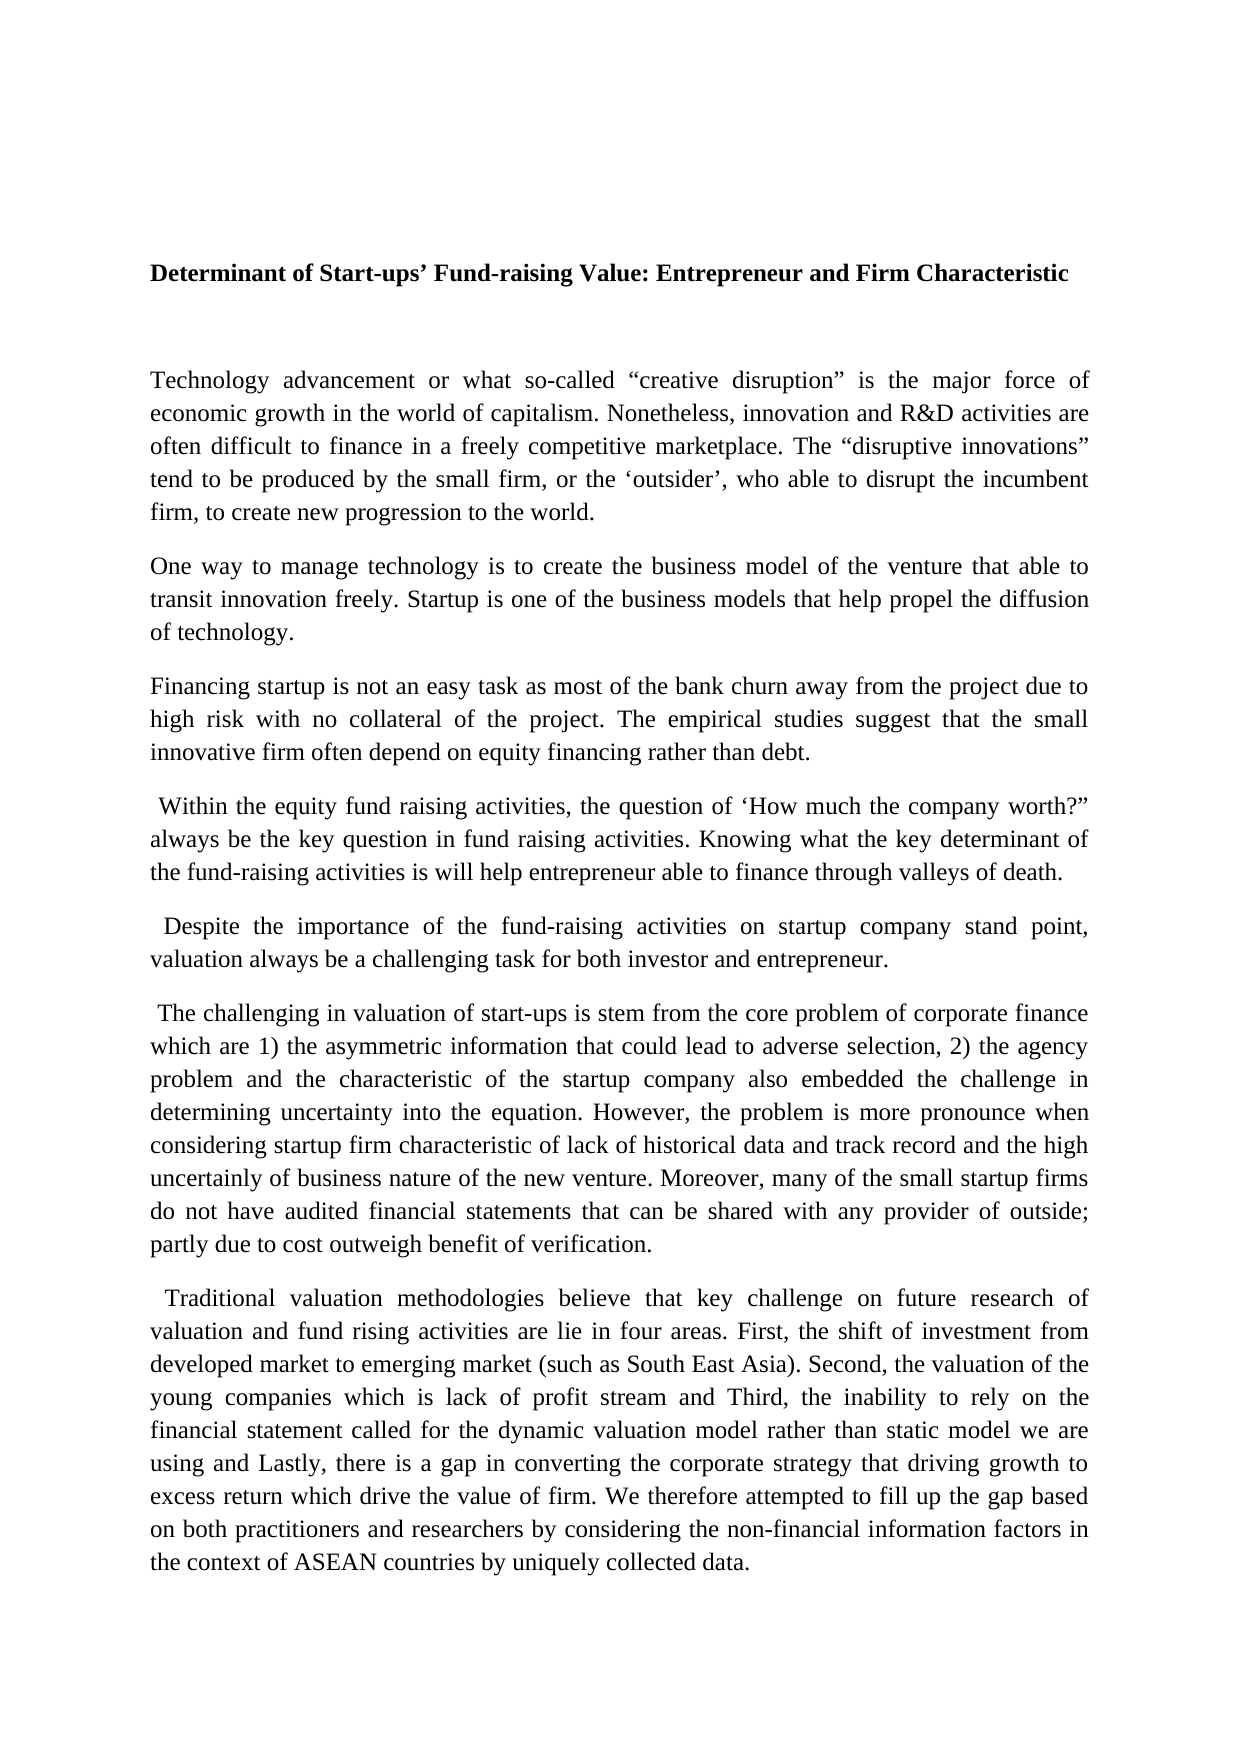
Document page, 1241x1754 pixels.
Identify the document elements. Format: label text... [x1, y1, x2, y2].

text Despite the importance of the fund-raising activities on startup company stand point, valuation always be a challenging task for both investor and entrepreneur. [150, 911, 1090, 973]
text Financing startup is not an easy task as most of the bank churn away from the project due to high risk with no collateral of the project. The empirical studies suggest that the small innovative firm often depend on equity financing rather than debt. [150, 671, 1090, 766]
text Technology advancement or what so-called “creative disruption” is the major force of economic growth in the world of capitalism. Nonetheless, innovation and R&D activities are often difficult to finance in a freely competitive marketplace. The “disruptive innovations” tend to be produced by the small firm, or the ‘outsider’, who able to disrupt the incumbent firm, to create new progression to the world. [150, 365, 1090, 526]
text The challenging in valuation of start-ups is stem from the core problem of corporate finance which are 1) the asymmetric information that could lead to adverse selection, 2) the agency problem and the characteristic of the startup company also embedded the challenge in determining uncertainty into the equation. However, the problem is more pronounce when considering startup firm characteristic of lack of historical data and track record and the high uncertainly of business nature of the new venture. Moreover, many of the small startup firms do not have audited financial statements that can be shared with any provider of outside; partly due to cost outweigh benefit of verification. [150, 998, 1090, 1258]
text Determinant of Start-ups’ Fund-raising Value: Entrepreneur and Firm Characteristic [150, 258, 1090, 286]
text Within the equity fund raising activities, the question of ‘How much the company worth?” always be the key question in fund raising activities. Knowing what the key determinant of the fund-raising activities is will help entrepreneur able to finance through valleys of death. [150, 791, 1090, 886]
text Traditional valuation methodologies believe that key challenge on future research of valuation and fund rising activities are lie in four areas. First, the shift of investment from developed market to emerging market (such as South East Asia). Second, the valuation of the young companies which is lack of profit stream and Third, the inability to rely on the financial statement called for the dynamic valuation model rather than static model we are using and Lastly, there is a gap in converting the corporate strategy that driving growth to excess return which drive the value of firm. We therefore attempted to fill up the gap based on both practitioners and researchers by considering the non-financial information factors in the context of ASEAN countries by uniquely collected data. [150, 1283, 1090, 1576]
text One way to manage technology is to create the business model of the venture that able to transit innovation freely. Startup is one of the business models that help propel the diffusion of technology. [150, 551, 1090, 646]
